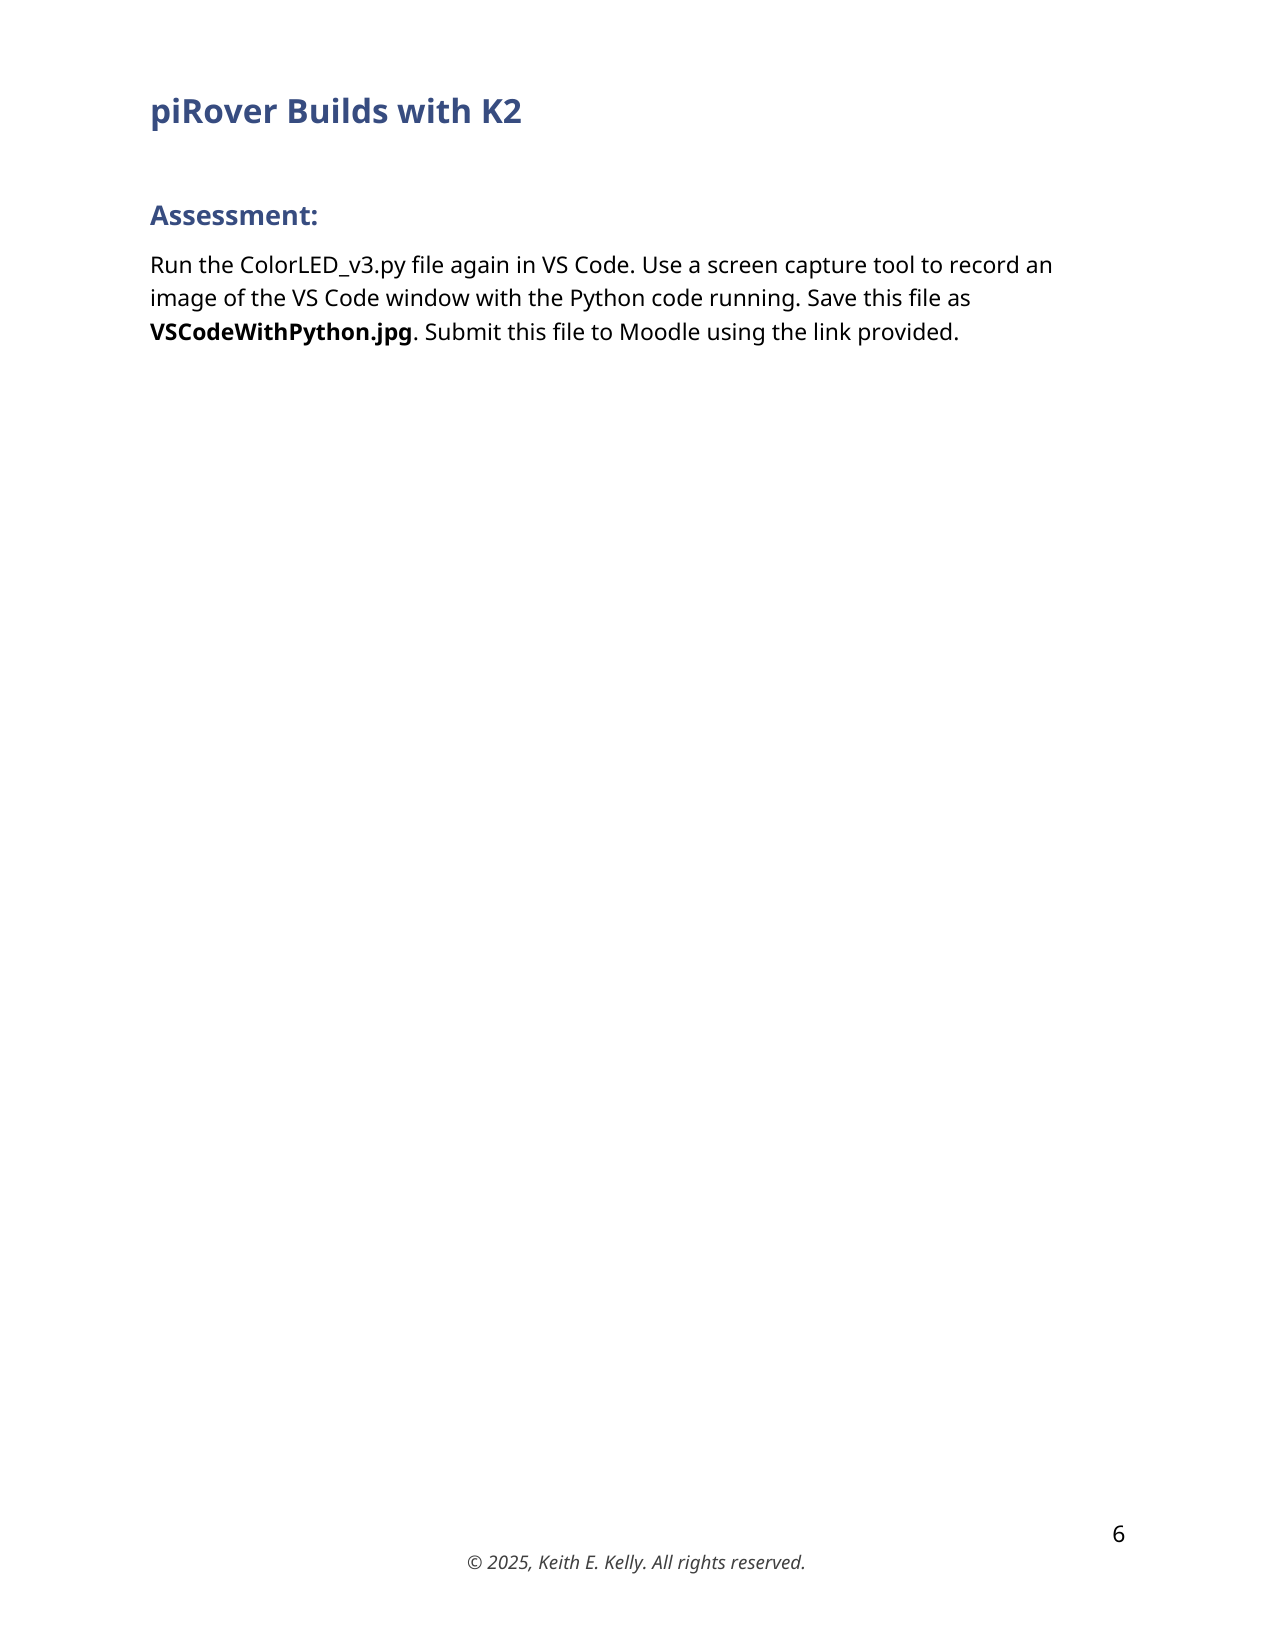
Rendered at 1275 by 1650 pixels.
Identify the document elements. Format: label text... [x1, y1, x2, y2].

subtitle Assessment: [150, 196, 1125, 233]
text Run the ColorLED_v3.py file again in VS Code. Use a screen capture tool to record an image of the VS Code window with the Python code running. Save this file as VSCodeWithPython.jpg. Submit this file to Moodle using the link provided. [150, 248, 1125, 347]
